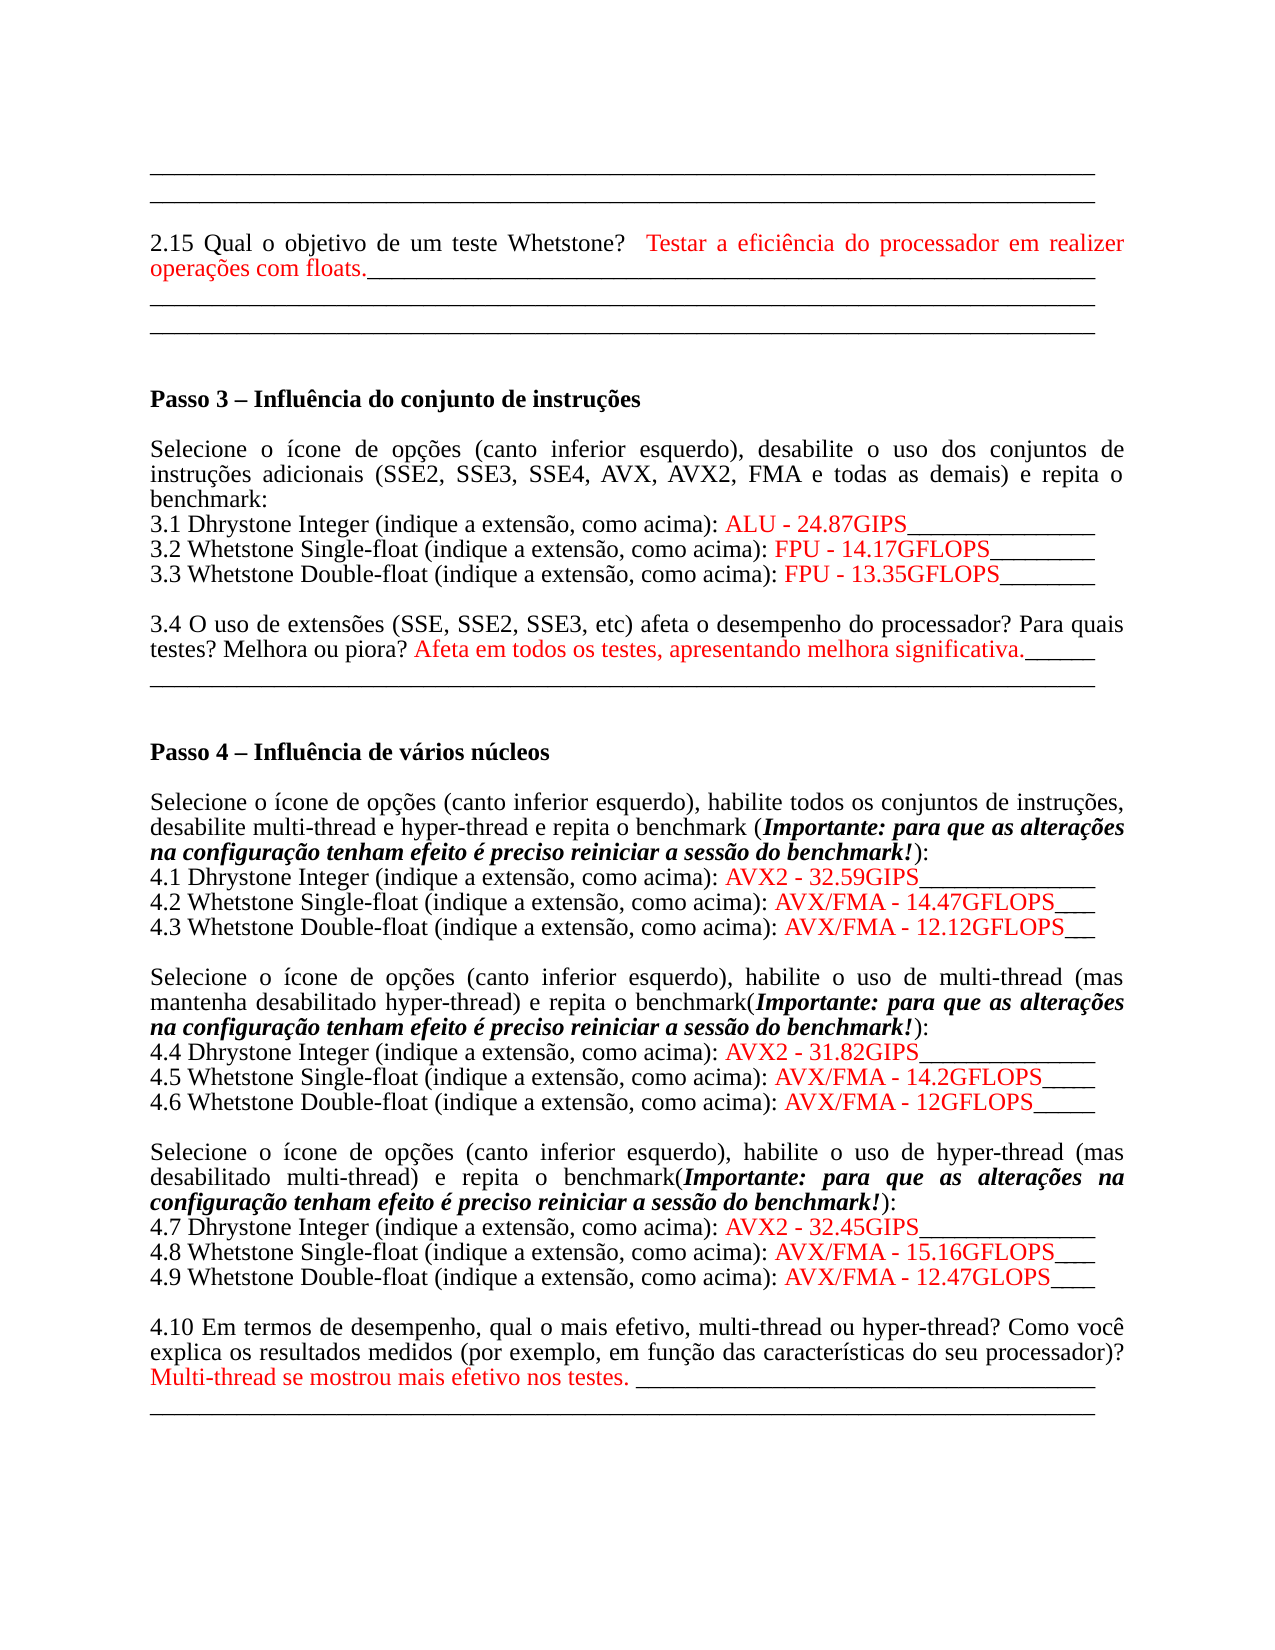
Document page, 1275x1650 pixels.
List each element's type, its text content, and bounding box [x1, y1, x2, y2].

text 4.10 Em termos de desempenho, qual o mais efetivo, multi-thread ou hyper-thread? Como você explica os resultados medidos (por exemplo, em função das características do seu processador)? Multi-thread se mostrou mais efetivo nos testes. [150, 1315, 1125, 1390]
text Selecione o ícone de opções (canto inferior esquerdo), desabilite o uso dos conjuntos de instruções adicionais (SSE2, SSE3, SSE4, AVX, AVX2, FMA e todas as demais) e repita o benchmark: [150, 437, 1125, 512]
text 2.15 Qual o objetivo de um teste Whetstone? Testar a eficiência do processador em realizer operações com floats. [150, 231, 1125, 281]
text 3.1 Dhrystone Integer (indique a extensão, como acima): ALU - 24.87GIPS [150, 512, 1125, 537]
text 4.3 Whetstone Double-float (indique a extensão, como acima): AVX/FMA - 12.12GFLOPS [150, 915, 1125, 940]
text 3.3 Whetstone Double-float (indique a extensão, como acima): FPU - 13.35GFLOPS [150, 562, 1125, 587]
text 4.4 Dhrystone Integer (indique a extensão, como acima): AVX2 - 31.82GIPS [150, 1040, 1125, 1065]
text 4.2 Whetstone Single-float (indique a extensão, como acima): AVX/FMA - 14.47GFLOPS [150, 890, 1125, 915]
text Selecione o ícone de opções (canto inferior esquerdo), habilite todos os conjuntos de instruções, desabilite multi-thread e hyper-thread e repita o benchmark (Importante: para que as alterações na configuração tenham efeito é preciso reiniciar a sessão do benchmark!): [150, 790, 1125, 865]
text 4.9 Whetstone Double-float (indique a extensão, como acima): AVX/FMA - 12.47GLOPS [150, 1265, 1125, 1290]
text Passo 4 – Influência de vários núcleos [150, 740, 1125, 765]
text Selecione o ícone de opções (canto inferior esquerdo), habilite o uso de hyper-thread (mas desabilitado multi-thread) e repita o benchmark(Importante: para que as alterações na configuração tenham efeito é preciso reiniciar a sessão do benchmark!): [150, 1140, 1125, 1215]
text 3.2 Whetstone Single-float (indique a extensão, como acima): FPU - 14.17GFLOPS [150, 537, 1125, 562]
text Passo 3 – Influência do conjunto de instruções [150, 387, 1125, 412]
text 4.1 Dhrystone Integer (indique a extensão, como acima): AVX2 - 32.59GIPS [150, 865, 1125, 890]
text Selecione o ícone de opções (canto inferior esquerdo), habilite o uso de multi-thread (mas mantenha desabilitado hyper-thread) e repita o benchmark(Importante: para que as alterações na configuração tenham efeito é preciso reiniciar a sessão do benchmark!): [150, 965, 1125, 1040]
text 4.8 Whetstone Single-float (indique a extensão, como acima): AVX/FMA - 15.16GFLOPS [150, 1240, 1125, 1265]
text 4.5 Whetstone Single-float (indique a extensão, como acima): AVX/FMA - 14.2GFLOPS [150, 1065, 1125, 1090]
text 4.7 Dhrystone Integer (indique a extensão, como acima): AVX2 - 32.45GIPS [150, 1215, 1125, 1240]
text 4.6 Whetstone Double-float (indique a extensão, como acima): AVX/FMA - 12GFLOPS [150, 1090, 1125, 1115]
text 3.4 O uso de extensões (SSE, SSE2, SSE3, etc) afeta o desempenho do processador? Para quais testes? Melhora ou piora? Afeta em todos os testes, apresentando melhora significativa. [150, 612, 1125, 662]
